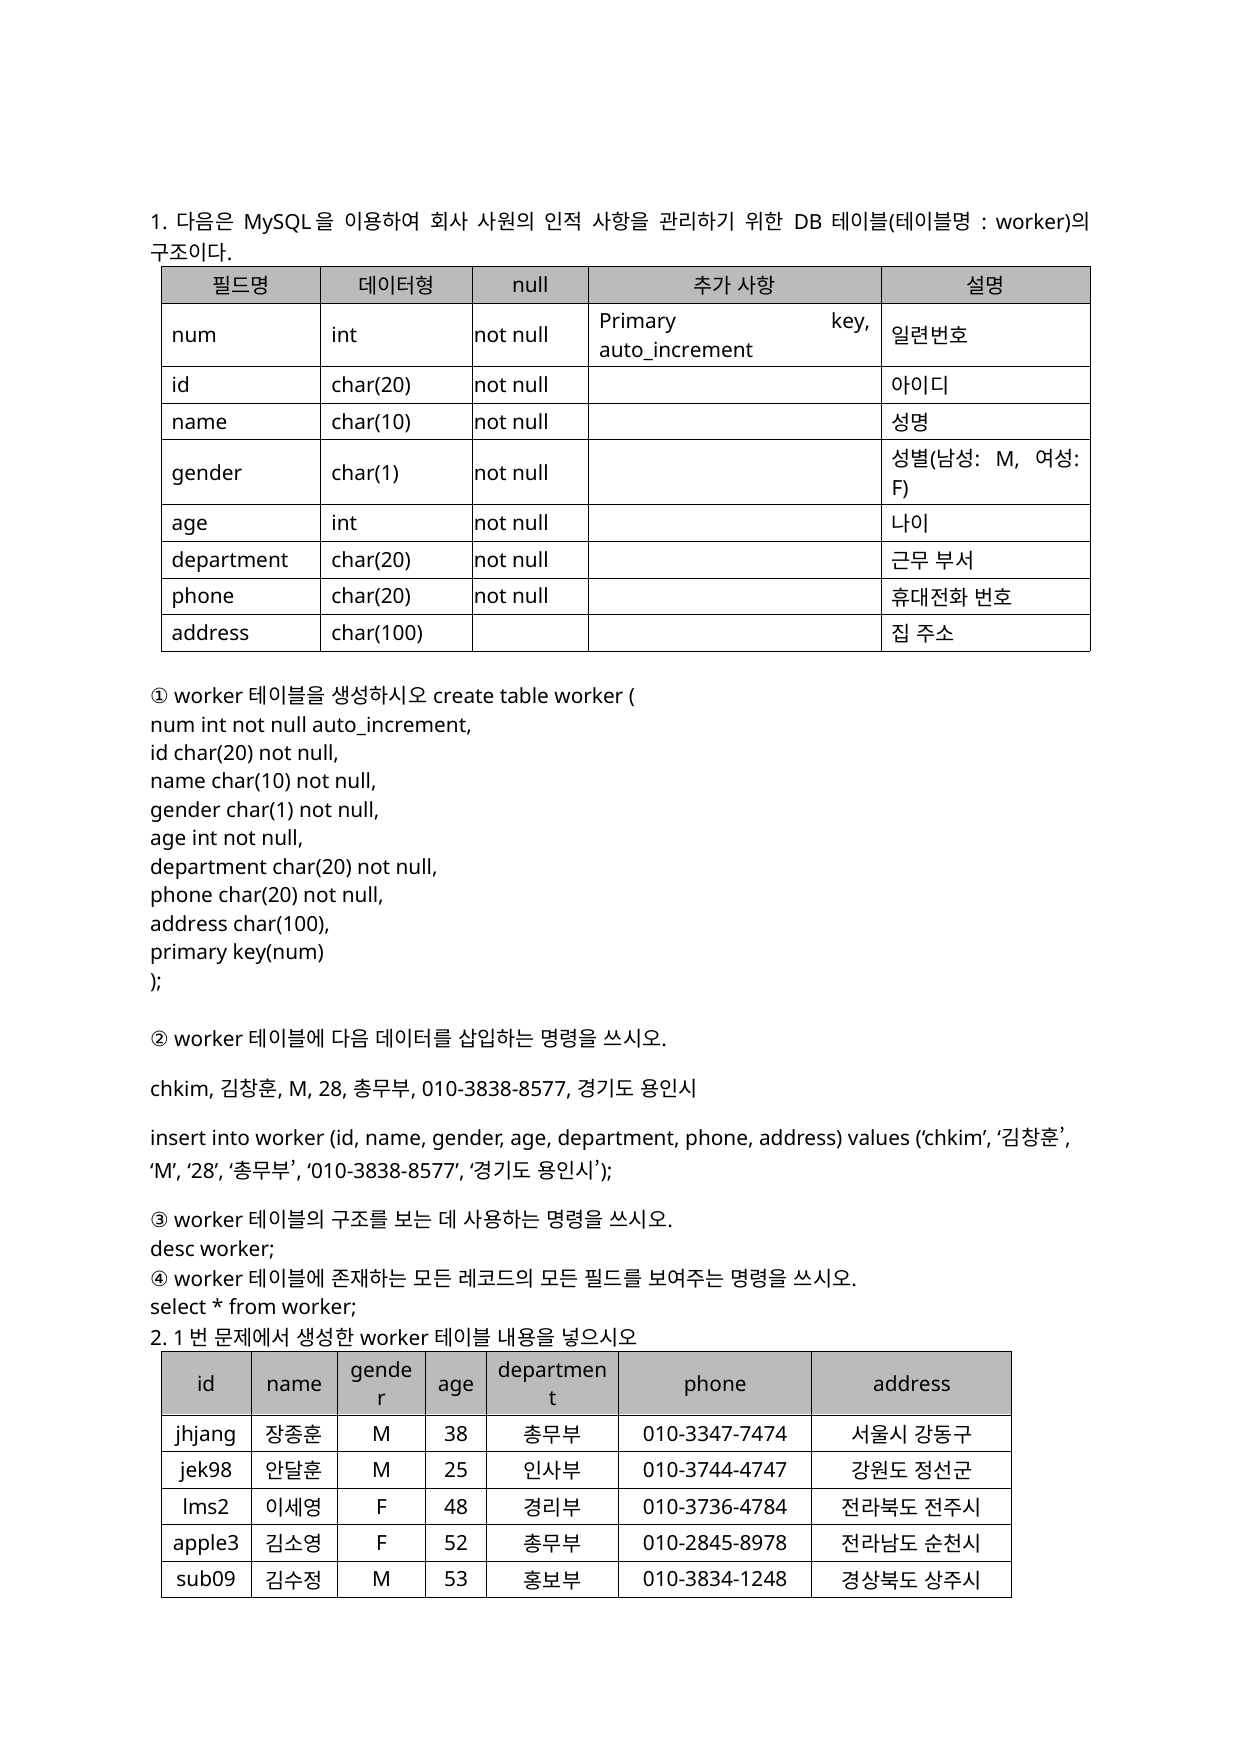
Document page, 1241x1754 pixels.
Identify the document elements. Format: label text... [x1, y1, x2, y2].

table_cell M [338, 1416, 425, 1451]
table_cell 경상북도 상주시 [812, 1562, 1011, 1597]
table_cell age [162, 505, 320, 541]
text 1. 다음은 MySQL을 이용하여 회사 사원의 인적 사항을 관리하기 위한 DB 테이블(테이블명 : worker)의 구조이다. [150, 206, 1090, 266]
table_cell 010-3834-1248 [619, 1562, 811, 1597]
table_cell [589, 404, 881, 439]
table_cell 안달훈 [252, 1452, 337, 1488]
table_cell 장종훈 [252, 1416, 337, 1451]
table_cell 38 [426, 1416, 486, 1451]
text desc worker; [150, 1234, 1090, 1262]
table_cell [589, 440, 881, 504]
table_cell 휴대전화 번호 [882, 579, 1090, 614]
table_cell not null [473, 440, 588, 504]
table_header id [162, 1352, 251, 1414]
table_cell 53 [426, 1562, 486, 1597]
text gender char(1) not null, [150, 795, 1090, 823]
table_cell department [162, 542, 320, 577]
text ② worker 테이블에 다음 데이터를 삽입하는 명령을 쓰시오. [150, 1023, 1090, 1053]
table_cell [473, 615, 588, 651]
text age int not null, [150, 823, 1090, 852]
text insert into worker (id, name, gender, age, department, phone, address) values (‘chkim’, ‘김창훈’, ‘M’, ‘28’, ‘총무부’, ‘010-3838-8577’, ‘경기도 용인시’); [150, 1121, 1090, 1184]
text primary key(num) [150, 937, 1090, 966]
table_cell char(100) [321, 615, 472, 651]
text ① worker 테이블을 생성하시오 create table worker ( [150, 679, 1090, 710]
table_cell 집 주소 [882, 615, 1090, 651]
table_cell 김수정 [252, 1562, 337, 1597]
table_cell 010-3744-4747 [619, 1452, 811, 1488]
table_cell 전라북도 전주시 [812, 1489, 1011, 1524]
table_cell not null [473, 505, 588, 541]
table_cell 서울시 강동구 [812, 1416, 1011, 1451]
table_cell 아이디 [882, 367, 1090, 403]
table_cell jek98 [162, 1452, 251, 1488]
text select * from worker; [150, 1292, 1090, 1321]
table_cell [589, 615, 881, 651]
table_header 필드명 [162, 267, 320, 303]
table_cell 52 [426, 1525, 486, 1561]
table_cell id [162, 367, 320, 403]
table_cell [589, 367, 881, 403]
table_header phone [619, 1352, 811, 1414]
table_cell char(10) [321, 404, 472, 439]
table_cell 48 [426, 1489, 486, 1524]
table_header gender [338, 1352, 425, 1414]
table_cell int [321, 505, 472, 541]
table_cell 010-3347-7474 [619, 1416, 811, 1451]
table_header name [252, 1352, 337, 1414]
table_cell apple3 [162, 1525, 251, 1561]
text ③ worker 테이블의 구조를 보는 데 사용하는 명령을 쓰시오. [150, 1203, 1090, 1234]
text ); [150, 966, 1090, 994]
table_cell F [338, 1525, 425, 1561]
table_cell 경리부 [487, 1489, 618, 1524]
text ④ worker 테이블에 존재하는 모든 레코드의 모든 필드를 보여주는 명령을 쓰시오. [150, 1262, 1090, 1292]
table_cell Primary key, auto_increment [589, 304, 881, 366]
text id char(20) not null, [150, 738, 1090, 767]
table_cell not null [473, 304, 588, 366]
table_cell char(20) [321, 579, 472, 614]
table_cell lms2 [162, 1489, 251, 1524]
text num int not null auto_increment, [150, 710, 1090, 738]
table_cell 나이 [882, 505, 1090, 541]
table_cell 성별(남성: M, 여성: F) [882, 440, 1090, 504]
text department char(20) not null, [150, 852, 1090, 880]
table_header 데이터형 [321, 267, 472, 303]
table_header 추가 사항 [589, 267, 881, 303]
table_cell 010-2845-8978 [619, 1525, 811, 1561]
table_cell 홍보부 [487, 1562, 618, 1597]
table_cell name [162, 404, 320, 439]
text chkim, 김창훈, M, 28, 총무부, 010-3838-8577, 경기도 용인시 [150, 1072, 1090, 1102]
table_cell 강원도 정선군 [812, 1452, 1011, 1488]
table_cell jhjang [162, 1416, 251, 1451]
table_cell [589, 505, 881, 541]
table_cell phone [162, 579, 320, 614]
table_cell gender [162, 440, 320, 504]
table_header address [812, 1352, 1011, 1414]
table_cell 인사부 [487, 1452, 618, 1488]
text name char(10) not null, [150, 767, 1090, 795]
table_cell 25 [426, 1452, 486, 1488]
table_cell char(20) [321, 367, 472, 403]
table_cell M [338, 1562, 425, 1597]
table_cell not null [473, 367, 588, 403]
table_header age [426, 1352, 486, 1414]
table_cell 010-3736-4784 [619, 1489, 811, 1524]
table_cell char(20) [321, 542, 472, 577]
table_cell sub093 [162, 1562, 251, 1597]
table_header 설명 [882, 267, 1090, 303]
table_cell not null [473, 579, 588, 614]
table_header department [487, 1352, 618, 1414]
table_cell num [162, 304, 320, 366]
table_cell 총무부 [487, 1416, 618, 1451]
table_cell [589, 579, 881, 614]
table_cell 총무부 [487, 1525, 618, 1561]
table_cell int [321, 304, 472, 366]
table_cell F [338, 1489, 425, 1524]
table_cell 김소영 [252, 1525, 337, 1561]
text address char(100), [150, 909, 1090, 937]
table_cell 일련번호 [882, 304, 1090, 366]
table_cell not null [473, 542, 588, 577]
table_cell 근무 부서 [882, 542, 1090, 577]
table_cell [589, 542, 881, 577]
table_cell 이세영 [252, 1489, 337, 1524]
table_cell 전라남도 순천시 [812, 1525, 1011, 1561]
table_cell 성명 [882, 404, 1090, 439]
table_cell not null [473, 404, 588, 439]
text 2. 1번 문제에서 생성한 worker 테이블 내용을 넣으시오 [150, 1321, 1090, 1351]
table_header null [473, 267, 588, 303]
table_cell M [338, 1452, 425, 1488]
table_cell address [162, 615, 320, 651]
text phone char(20) not null, [150, 880, 1090, 909]
table_cell char(1) [321, 440, 472, 504]
